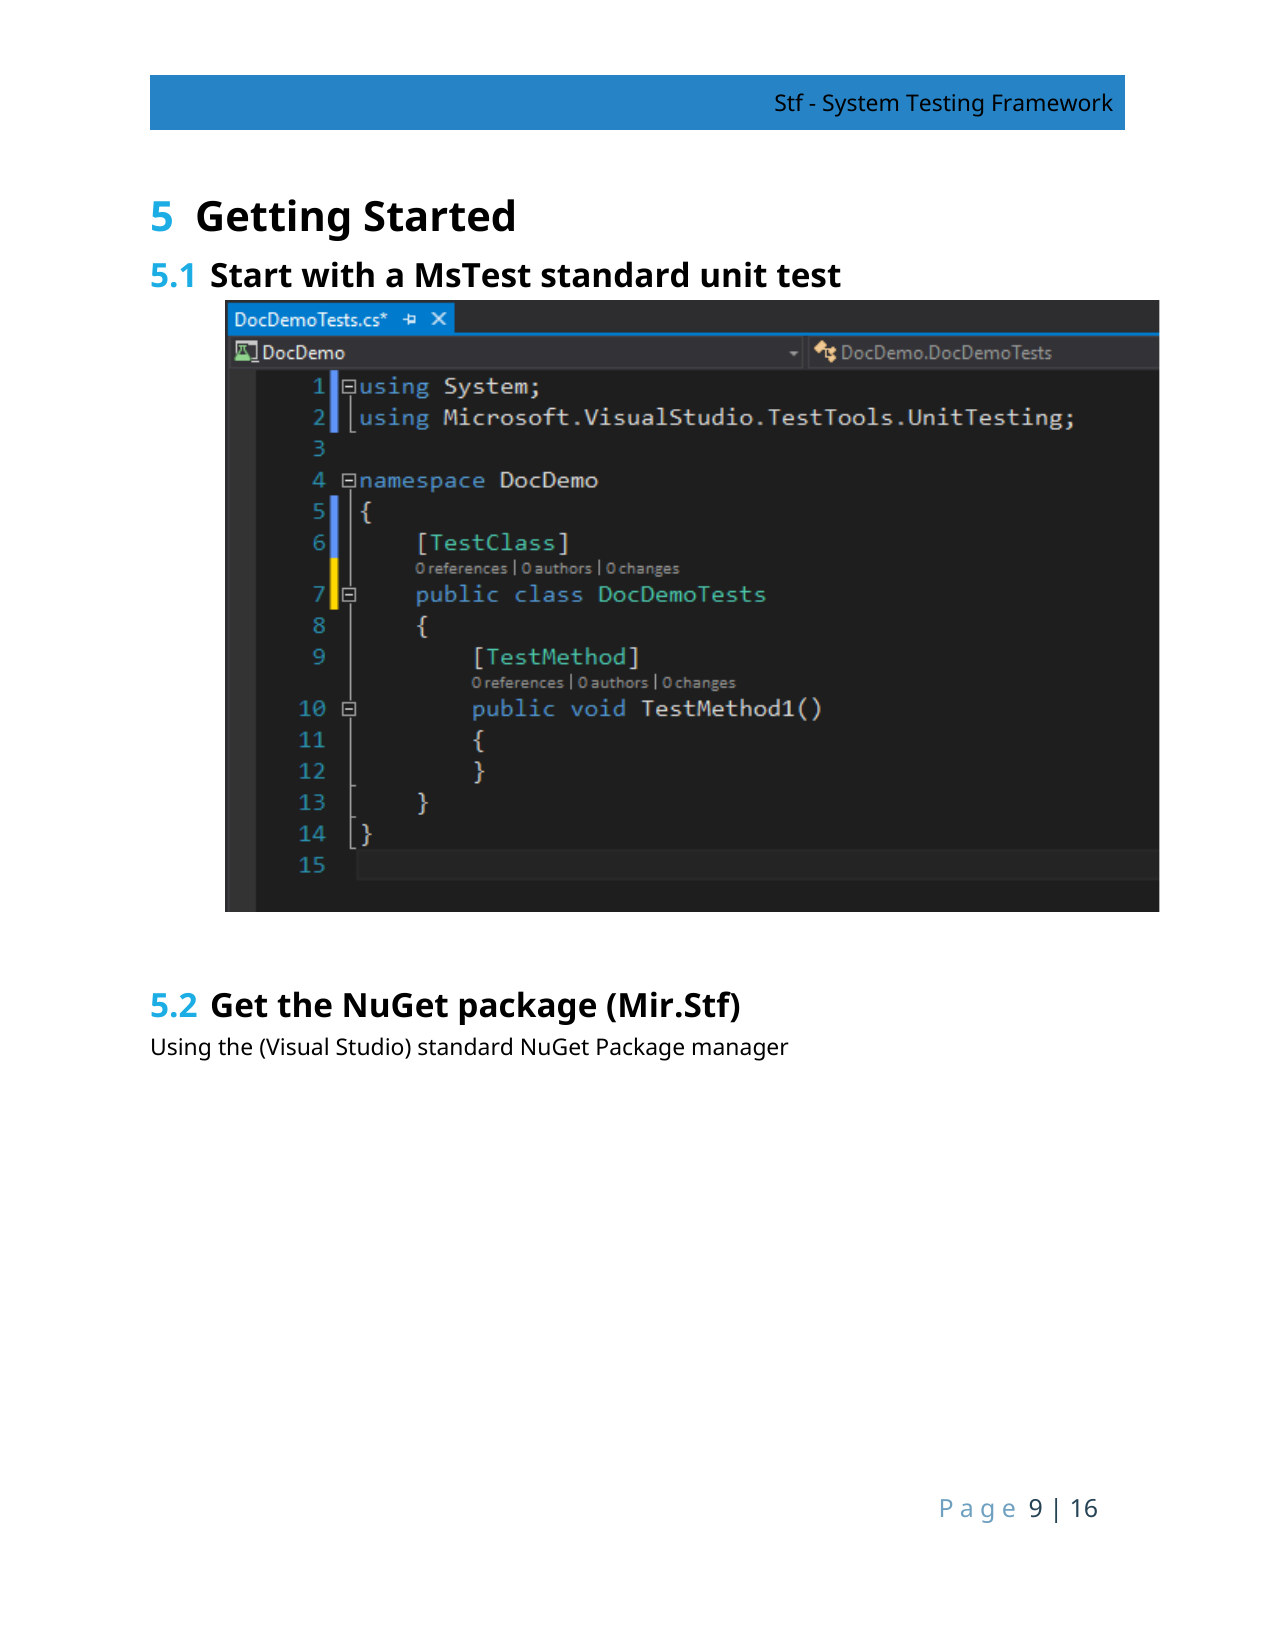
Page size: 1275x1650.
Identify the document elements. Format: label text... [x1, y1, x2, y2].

subtitle Start with a MsTest standard unit test [150, 252, 1125, 297]
text Using the (Visual Studio) standard NuGet Package manager [150, 1030, 1125, 1062]
subtitle Getting Started [150, 186, 1125, 243]
picture [225, 300, 1160, 912]
subtitle Get the NuGet package (Mir.Stf) [150, 981, 1125, 1027]
